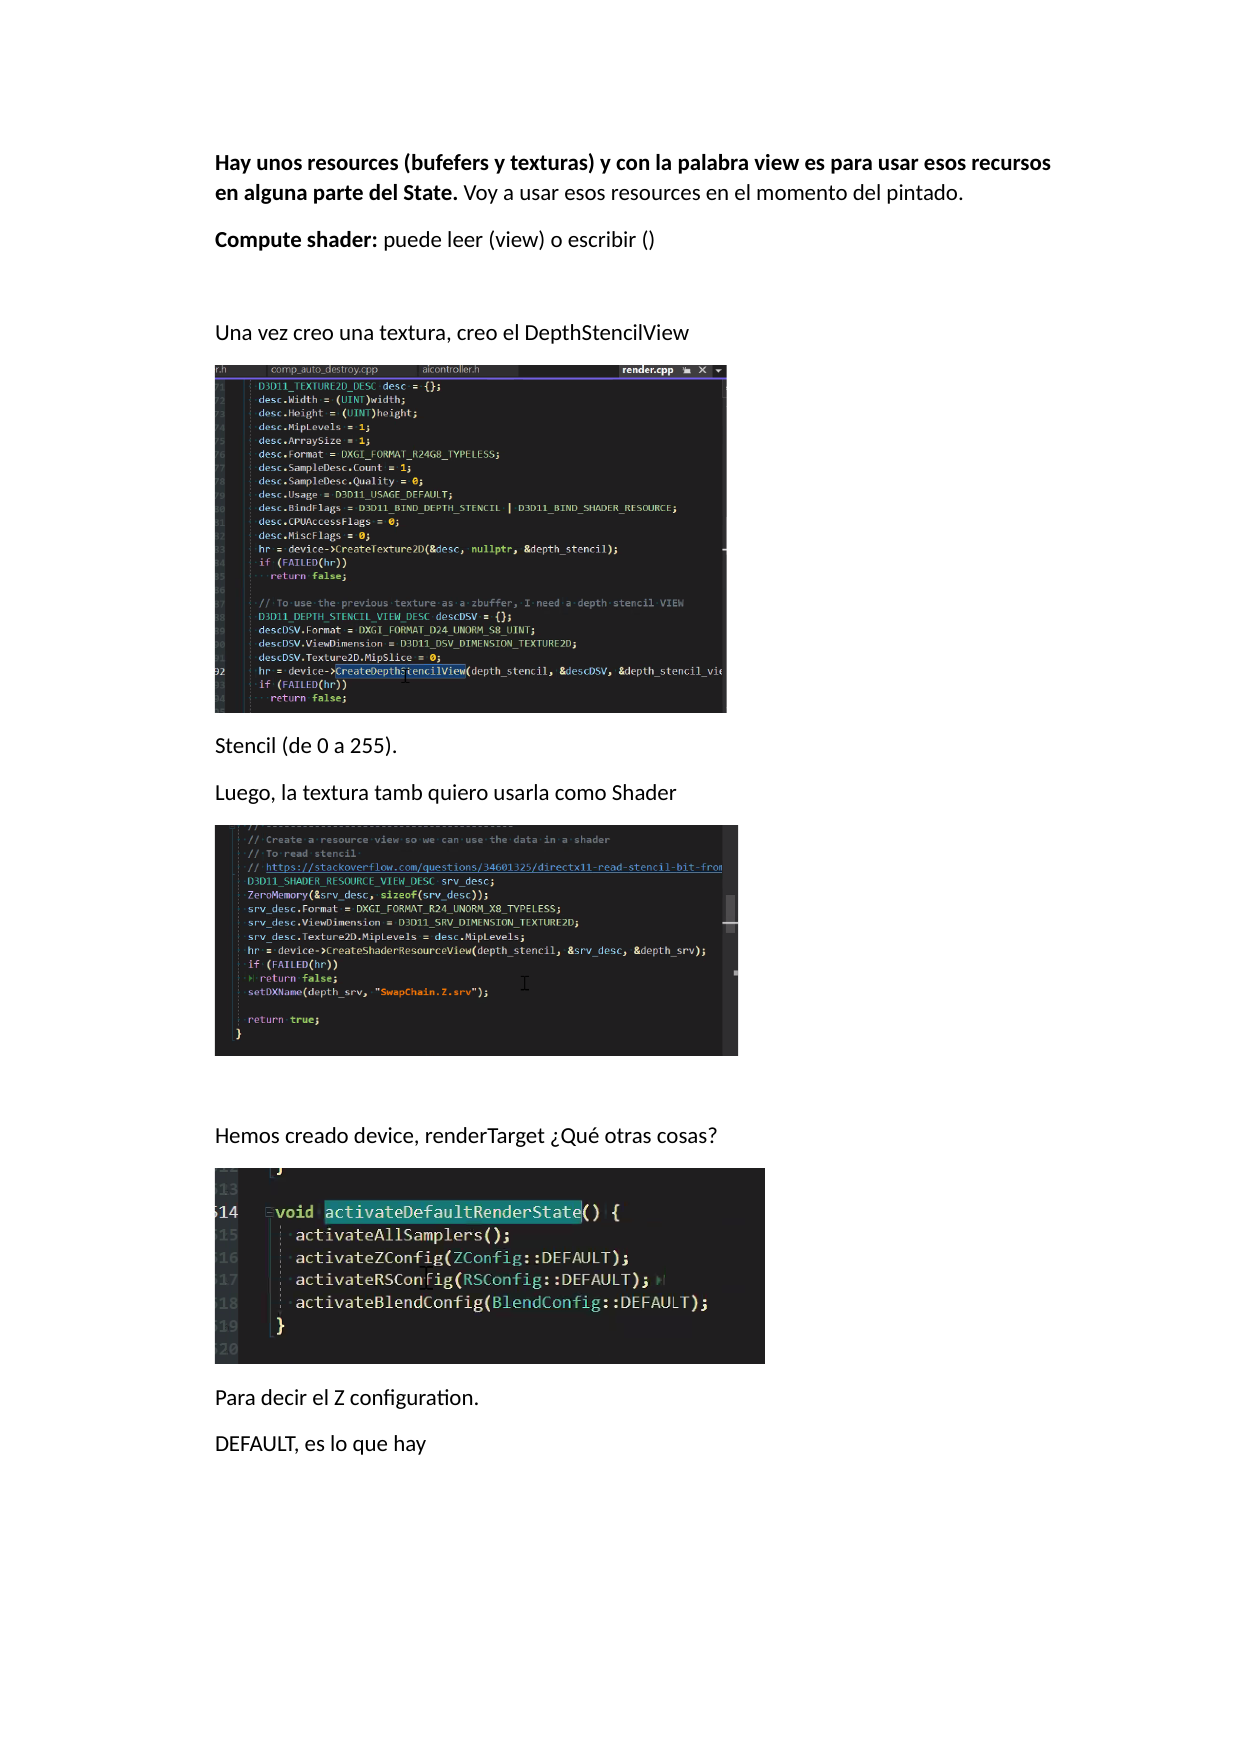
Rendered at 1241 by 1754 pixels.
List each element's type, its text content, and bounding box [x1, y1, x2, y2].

picture [214, 825, 739, 1056]
text Compute shader: puede leer (view) o escribir () [215, 225, 1063, 253]
text Luego, la textura tamb quiero usarla como Shader [215, 778, 1063, 807]
text Para decir el Z configuration. [215, 1383, 1063, 1411]
text Stencil (de 0 a 255). [215, 732, 1063, 760]
text DEFAULT, es lo que hay [215, 1429, 1063, 1457]
picture [214, 365, 727, 713]
text Una vez creo una textura, creo el DepthStencilView [215, 318, 1063, 346]
text Hemos creado device, renderTarget ¿Qué otras cosas? [215, 1122, 1063, 1149]
picture [214, 1168, 765, 1364]
text Hay unos resources (bufefers y texturas) y con la palabra view es para usar esos recursos en alguna parte del State. Voy a usar esos resources en el momento del pintado. [215, 148, 1063, 206]
